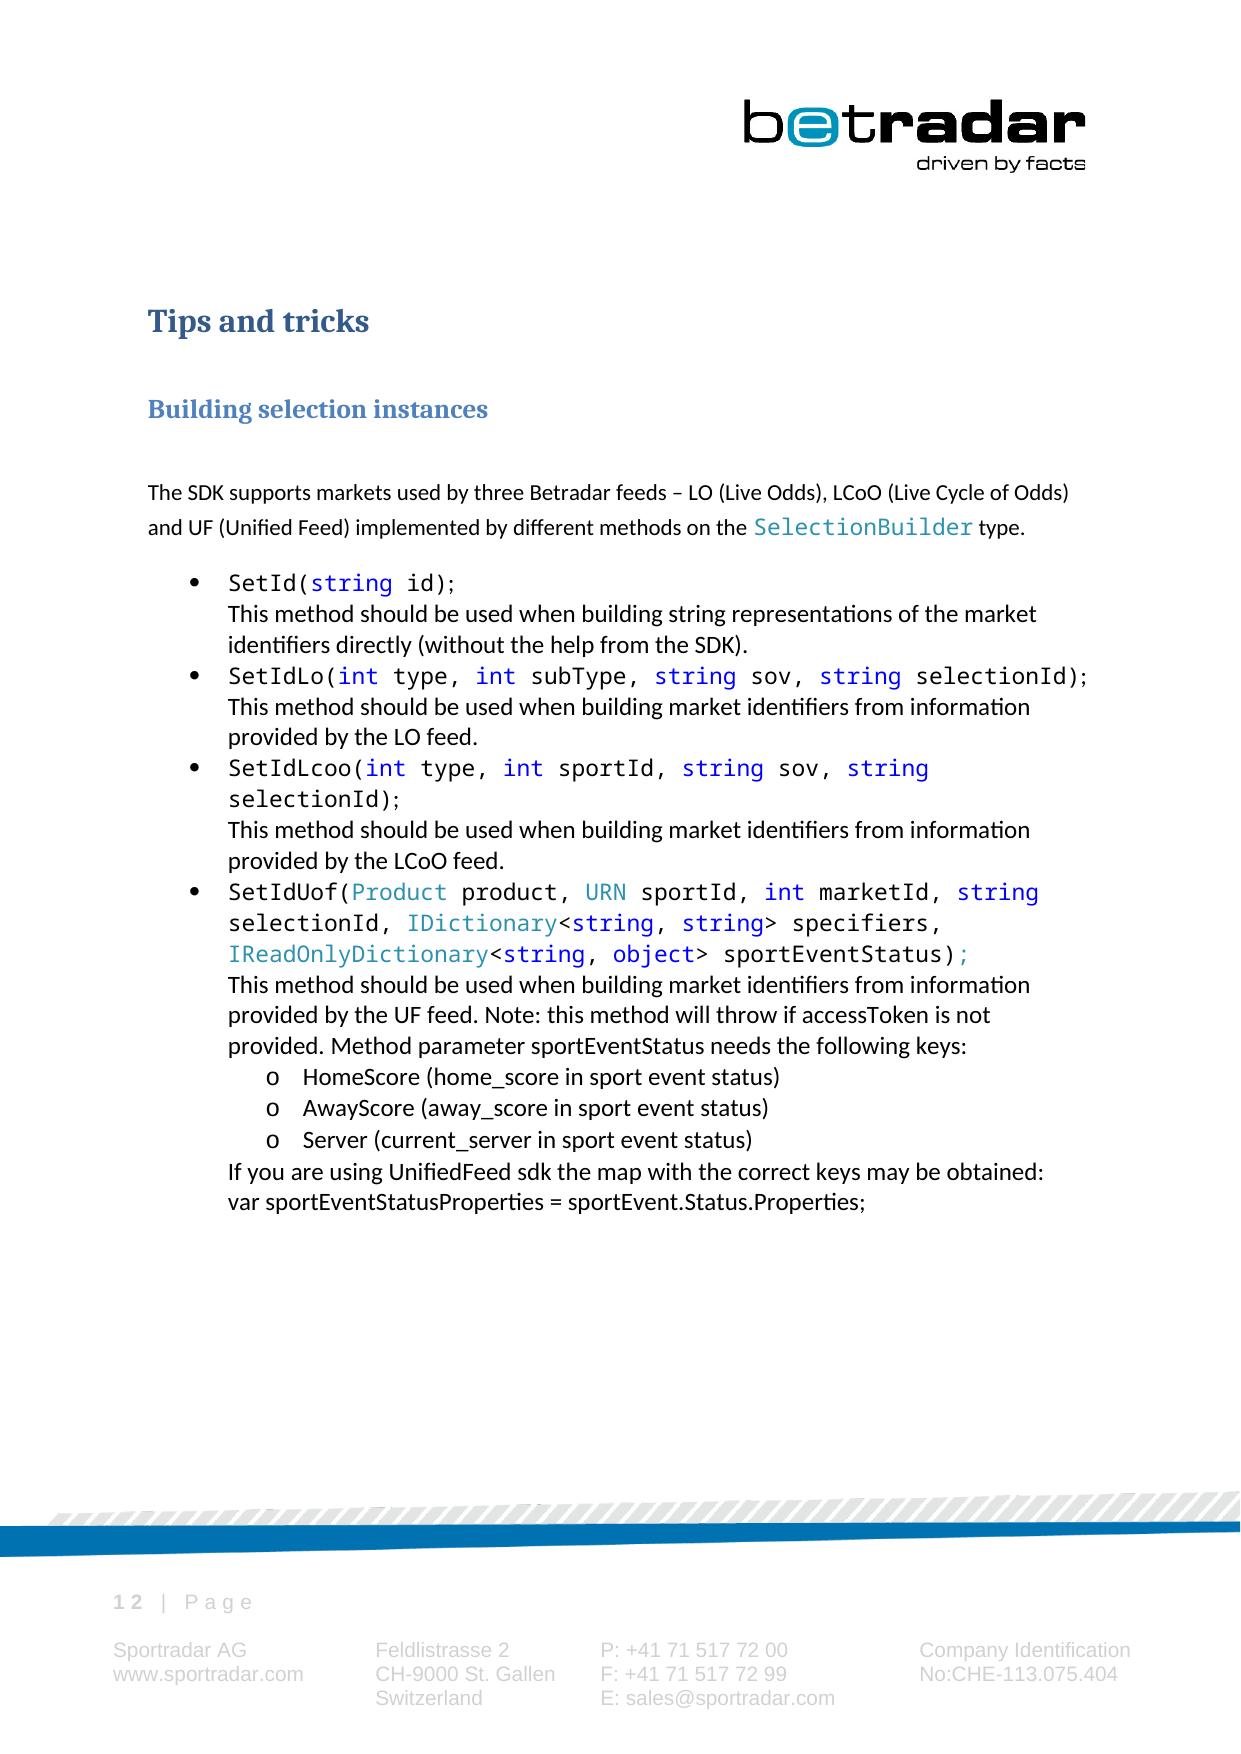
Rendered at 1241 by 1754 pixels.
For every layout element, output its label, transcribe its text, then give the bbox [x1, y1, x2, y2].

subtitle Tips and tricks [148, 302, 1093, 341]
list SetIdUof(Product product, URN sportId, int marketId, string selectionId, IDictionary<string, string> specifiers, IReadOnlyDictionary<string, object> sportEventStatus); This method should be used when building market identifiers from information provided by the UF feed. Note: this method will throw if accessToken is not provided. Method parameter sportEventStatus needs the following keys: [190, 875, 1093, 1061]
list SetId(string id); This method should be used when building string representations of the market identifiers directly (without the help from the SDK). [190, 567, 1093, 659]
list SetIdLo(int type, int subType, string sov, string selectionId); This method should be used when building market identifiers from information provided by the LO feed. [190, 659, 1093, 752]
picture [744, 99, 1085, 173]
subtitle Building selection instances [148, 394, 1093, 425]
list AwayScore (away_score in sport event status) [265, 1092, 1093, 1124]
list Server (current_server in sport event status) [265, 1124, 1093, 1156]
text If you are using UnifiedFeed sdk the map with the correct keys may be obtained: var sportEventStatusProperties = sportEvent.Status.Properties; [228, 1156, 1093, 1217]
list SetIdLcoo(int type, int sportId, string sov, string selectionId); This method should be used when building market identifiers from information provided by the LCoO feed. [190, 752, 1093, 875]
list HomeScore (home_score in sport event status) [265, 1061, 1093, 1092]
text The SDK supports markets used by three Betradar feeds – LO (Live Odds), LCoO (Live Cycle of Odds) and UF (Unified Feed) implemented by different methods on the SelectionBuilder type. [148, 478, 1093, 542]
picture [0, 1489, 1241, 1557]
